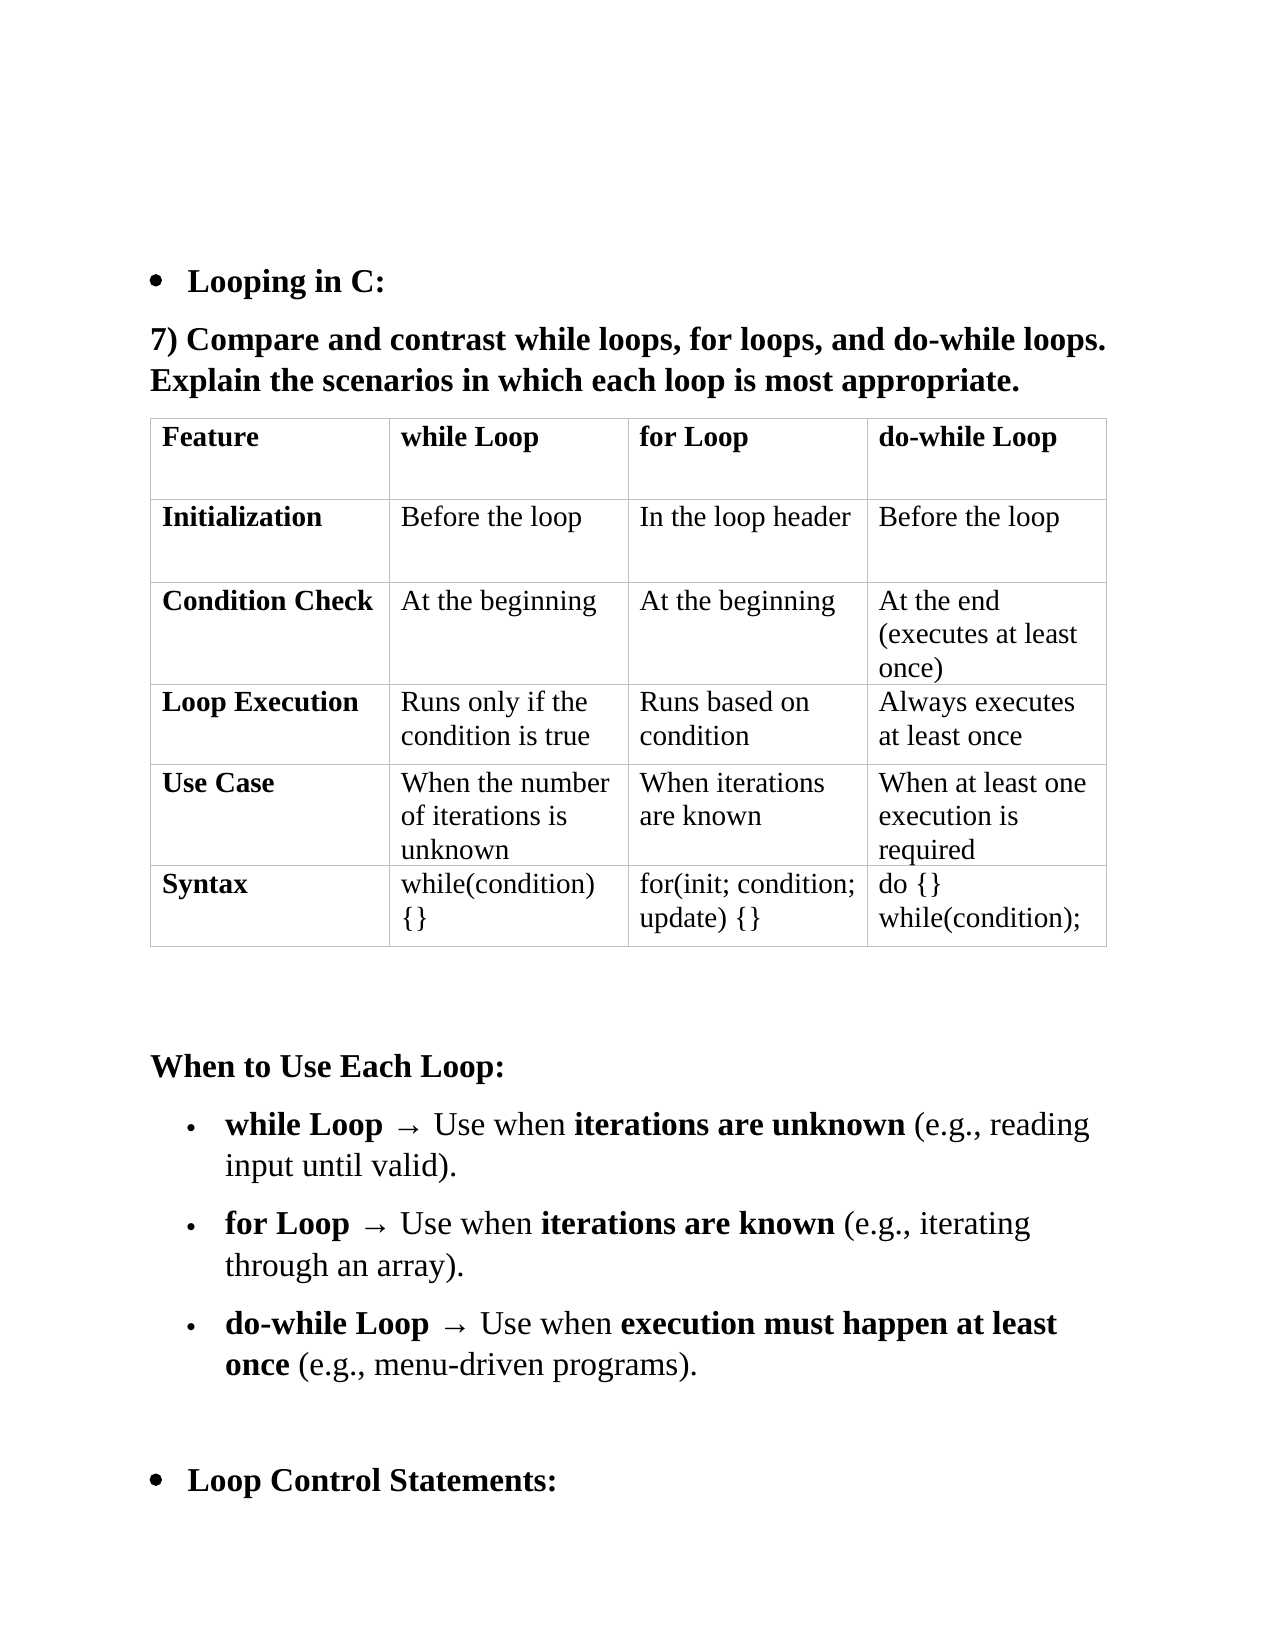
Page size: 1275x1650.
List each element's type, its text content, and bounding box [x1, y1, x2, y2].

table_cell Before the loop [390, 500, 628, 582]
text When to Use Each Loop: [150, 1046, 1125, 1084]
table_cell Always executes at least once [868, 685, 1106, 764]
table_cell Runs based on condition [629, 685, 867, 764]
table_cell for(init; condition; update) {} [629, 866, 867, 946]
table_cell Condition Check [151, 583, 389, 683]
table_cell while(condition) {} [390, 866, 628, 946]
table_header do-while Loop [868, 419, 1106, 498]
table_cell do {} while(condition); [868, 866, 1106, 946]
table_cell At the end (executes at least once) [868, 583, 1106, 683]
table_cell Before the loop [868, 500, 1106, 582]
table_header for Loop [629, 419, 867, 498]
table_cell Initialization [151, 500, 389, 582]
table_header while Loop [390, 419, 628, 498]
table_header Feature [151, 419, 389, 498]
table_cell Loop Execution [151, 685, 389, 764]
table_cell Use Case [151, 765, 389, 865]
list Looping in C: [150, 261, 1125, 299]
list do-while Loop → Use when execution must happen at least once (e.g., menu-driven programs). [187, 1303, 1125, 1383]
table_cell In the loop header [629, 500, 867, 582]
table_cell Syntax [151, 866, 389, 946]
list for Loop → Use when iterations are known (e.g., iterating through an array). [187, 1203, 1125, 1283]
text 7) Compare and contrast while loops, for loops, and do-while loops. Explain the scenarios in which each loop is most appropriate. [150, 319, 1125, 398]
list while Loop → Use when iterations are unknown (e.g., reading input until valid). [187, 1104, 1125, 1184]
list Loop Control Statements: [150, 1460, 1125, 1499]
table_cell When iterations are known [629, 765, 867, 865]
table_cell At the beginning [629, 583, 867, 683]
table_cell When at least one execution is required [868, 765, 1106, 865]
table_cell Runs only if the condition is true [390, 685, 628, 764]
table_cell When the number of iterations is unknown [390, 765, 628, 865]
table_cell At the beginning [390, 583, 628, 683]
